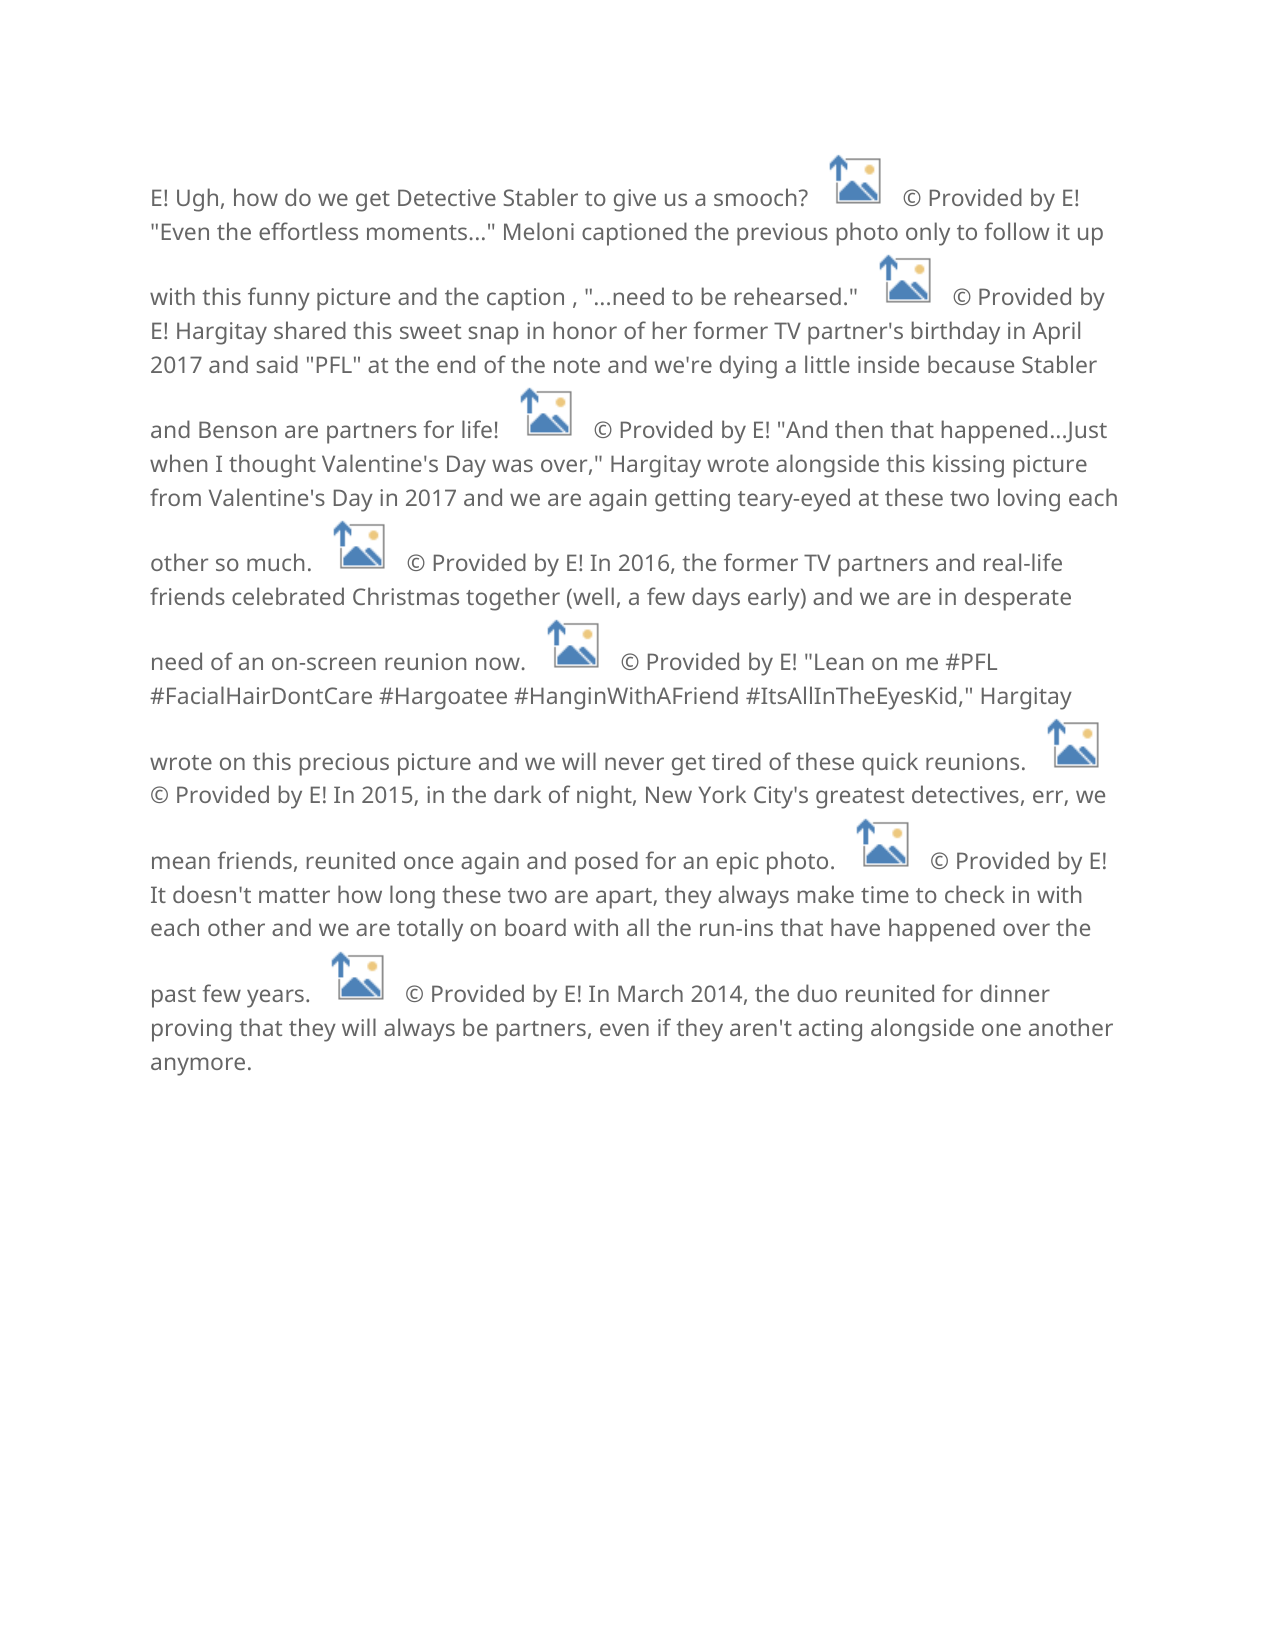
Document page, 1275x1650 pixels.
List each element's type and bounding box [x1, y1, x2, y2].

text [150, 150, 1125, 1077]
